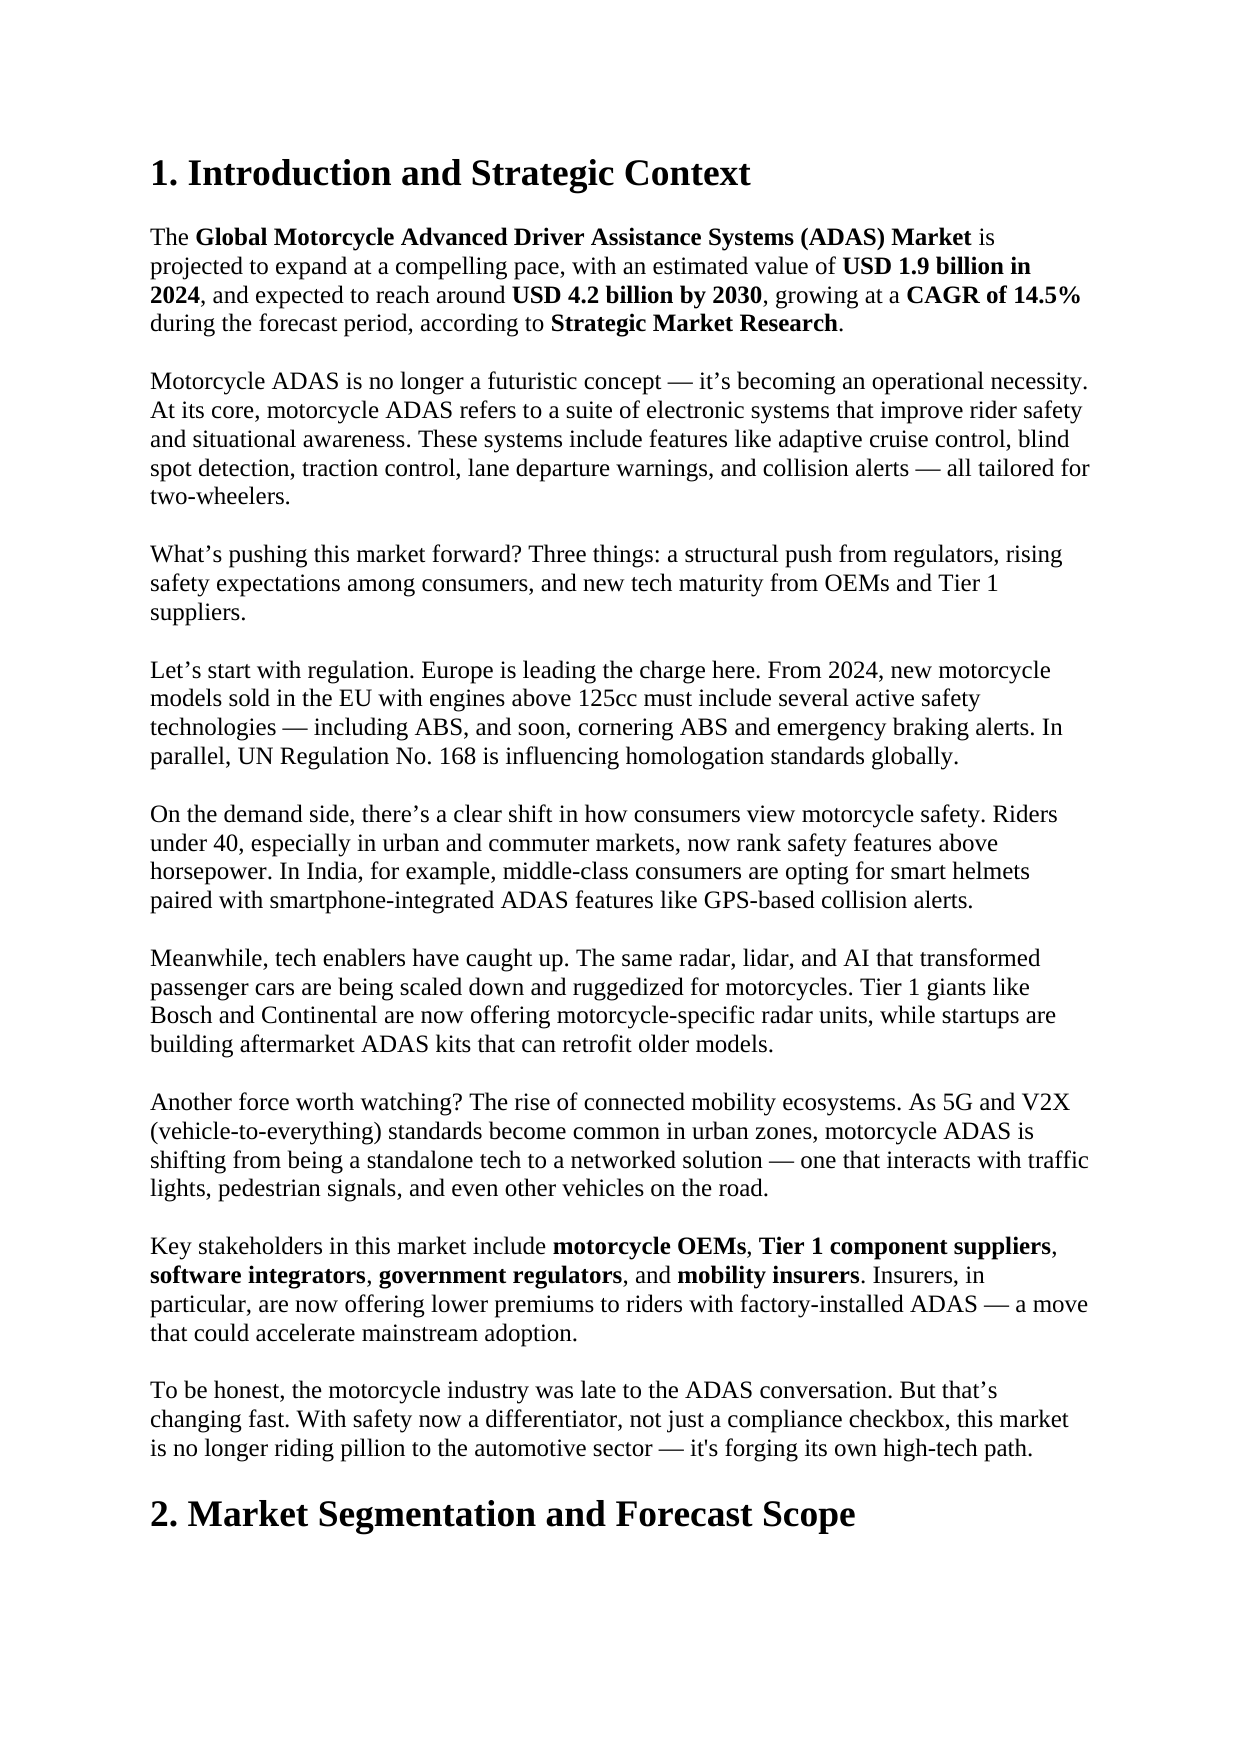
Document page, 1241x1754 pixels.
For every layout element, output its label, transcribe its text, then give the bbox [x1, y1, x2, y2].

text Let’s start with regulation. Europe is leading the charge here. From 2024, new motorcycle models sold in the EU with engines above 125cc must include several active safety technologies — including ABS, and soon, cornering ABS and emergency braking alerts. In parallel, UN Regulation No. 168 is influencing homologation standards globally. [150, 655, 1090, 770]
text 2. Market Segmentation and Forecast Scope [150, 1491, 1090, 1534]
text Another force worth watching? The rise of connected mobility ecosystems. As 5G and V2X (vehicle-to-everything) standards become common in urban zones, motorcycle ADAS is shifting from being a standalone tech to a networked solution — one that interacts with traffic lights, pedestrian signals, and even other vehicles on the road. [150, 1087, 1090, 1202]
text Key stakeholders in this market include motorcycle OEMs, Tier 1 component suppliers, software integrators, government regulators, and mobility insurers. Insurers, in particular, are now offering lower premiums to riders with factory-installed ADAS — a move that could accelerate mainstream adoption. [150, 1231, 1090, 1346]
text Motorcycle ADAS is no longer a futuristic concept — it’s becoming an operational necessity. At its core, motorcycle ADAS refers to a suite of electronic systems that improve rider safety and situational awareness. These systems include features like adaptive cruise control, blind spot detection, traction control, lane departure warnings, and collision alerts — all tailored for two-wheelers. [150, 366, 1090, 510]
text Meanwhile, tech enablers have caught up. The same radar, lidar, and AI that transformed passenger cars are being scaled down and ruggedized for motorcycles. Tier 1 giants like Bosch and Continental are now offering motorcycle-specific radar units, while startups are building aftermarket ADAS kits that can retrofit older models. [150, 943, 1090, 1058]
text What’s pushing this market forward? Three things: a structural push from regulators, rising safety expectations among consumers, and new tech maturity from OEMs and Tier 1 suppliers. [150, 539, 1090, 626]
text On the demand side, there’s a clear shift in how consumers view motorcycle safety. Riders under 40, especially in urban and commuter markets, now rank safety features above horsepower. In India, for example, middle-class consumers are opting for smart helmets paired with smartphone-integrated ADAS features like GPS-based collision alerts. [150, 799, 1090, 914]
text To be honest, the motorcycle industry was late to the ADAS conversation. But that’s changing fast. With safety now a differentiator, not just a compliance checkbox, this market is no longer riding pillion to the automotive sector — it's forging its own high-tech path. [150, 1376, 1090, 1462]
text The Global Motorcycle Advanced Driver Assistance Systems (ADAS) Market is projected to expand at a compelling pace, with an estimated value of USD 1.9 billion in 2024, and expected to reach around USD 4.2 billion by 2030, growing at a CAGR of 14.5% during the forecast period, according to Strategic Market Research. [150, 222, 1090, 337]
text 1. Introduction and Strategic Context [150, 150, 1090, 193]
